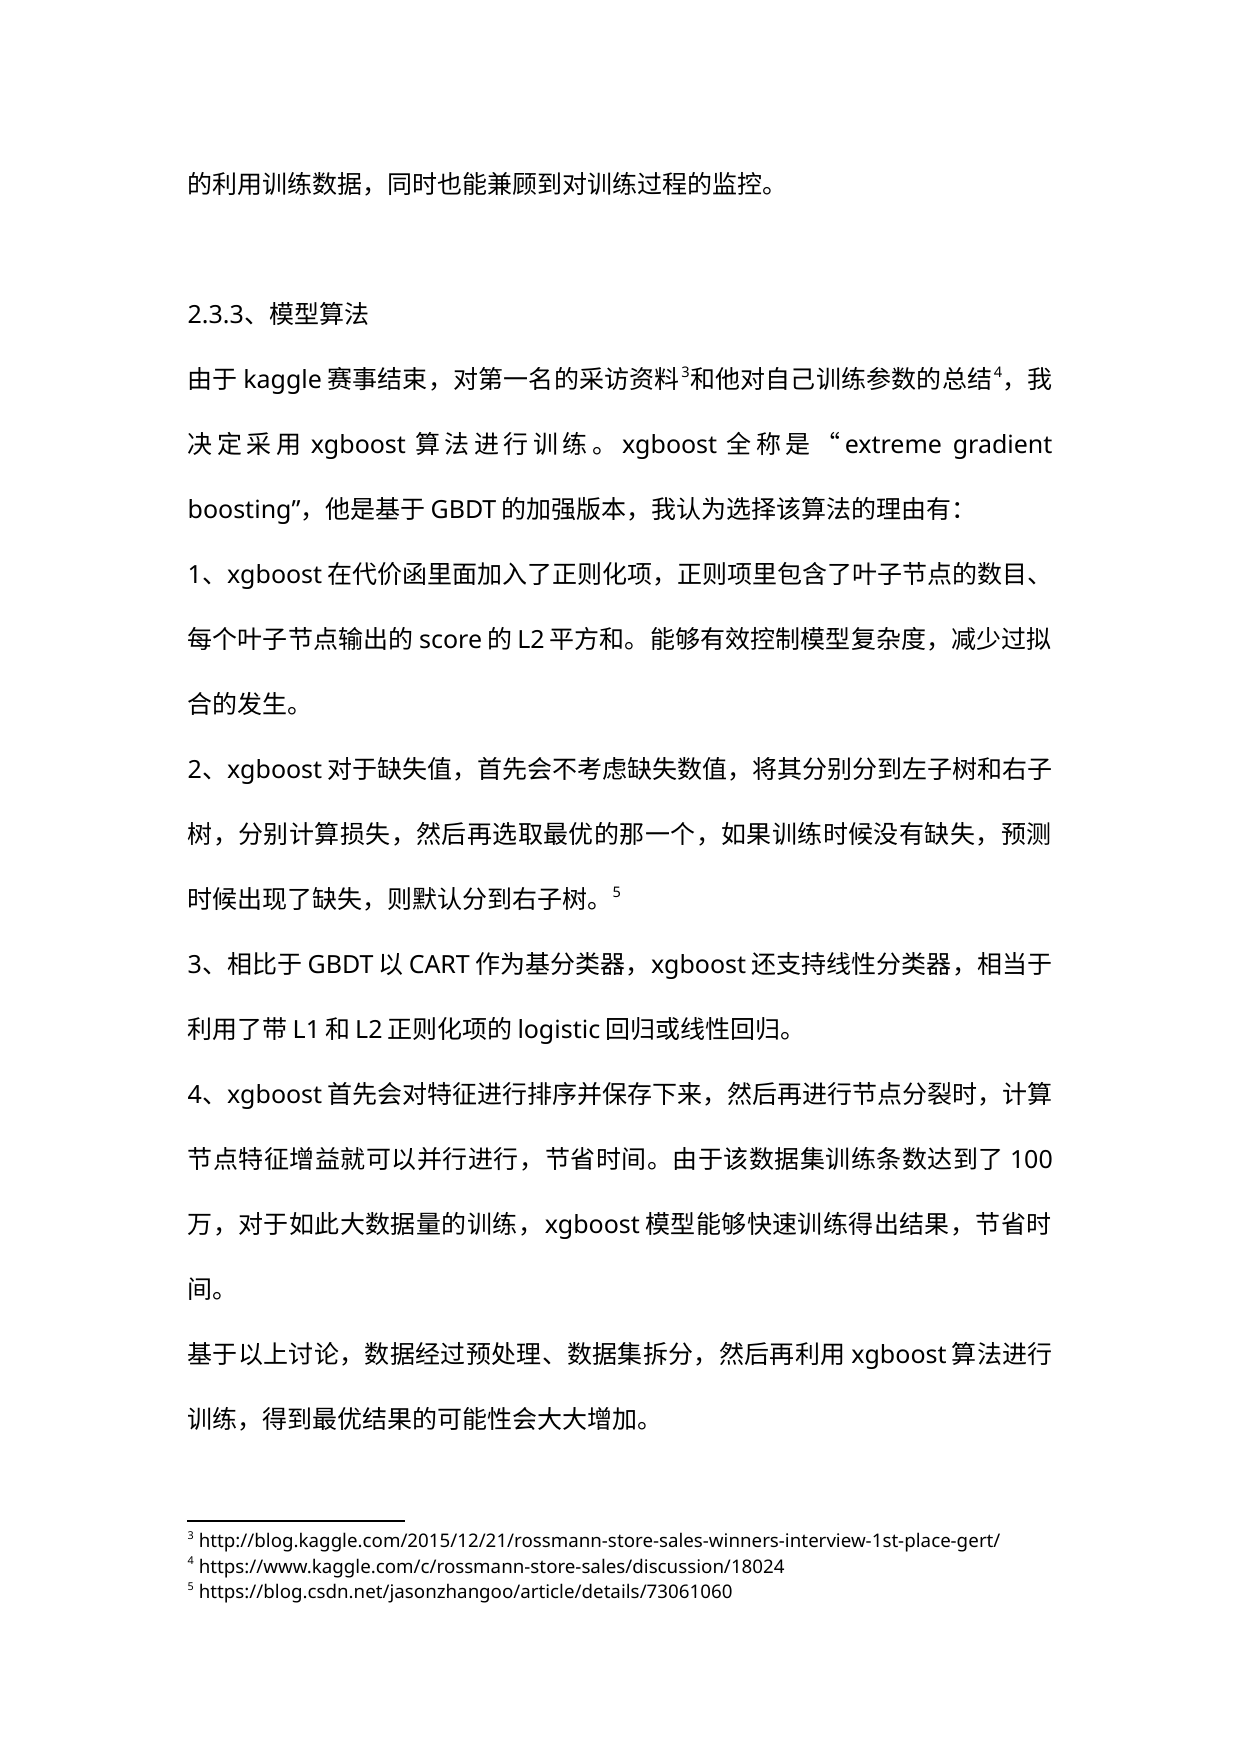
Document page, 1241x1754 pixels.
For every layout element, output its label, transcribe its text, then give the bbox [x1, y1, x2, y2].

text 2.3.3、模型算法 [187, 280, 1053, 345]
text 1、xgboost在代价函里面加入了正则化项，正则项里包含了叶子节点的数目、每个叶子节点输出的score的L2平方和。能够有效控制模型复杂度，减少过拟合的发生。 [187, 540, 1053, 735]
text 3、相比于GBDT以CART作为基分类器，xgboost还支持线性分类器，相当于利用了带L1和L2正则化项的logistic回归或线性回归。 [187, 930, 1053, 1060]
text 4、xgboost首先会对特征进行排序并保存下来，然后再进行节点分裂时，计算节点特征增益就可以并行进行，节省时间。由于该数据集训练条数达到了100万，对于如此大数据量的训练，xgboost模型能够快速训练得出结果，节省时间。 [187, 1060, 1053, 1320]
text 2、xgboost对于缺失值，首先会不考虑缺失数值，将其分别分到左子树和右子树，分别计算损失，然后再选取最优的那一个，如果训练时候没有缺失，预测时候出现了缺失，则默认分到右子树。 [187, 735, 1053, 930]
text 基于以上讨论，数据经过预处理、数据集拆分，然后再利用xgboost算法进行训练，得到最优结果的可能性会大大增加。 [187, 1320, 1053, 1450]
text 由于kaggle赛事结束，对第一名的采访资料和他对自己训练参数的总结，我决定采用xgboost算法进行训练。xgboost全称是“extreme gradient boosting”，他是基于GBDT的加强版本，我认为选择该算法的理由有： [187, 345, 1053, 540]
